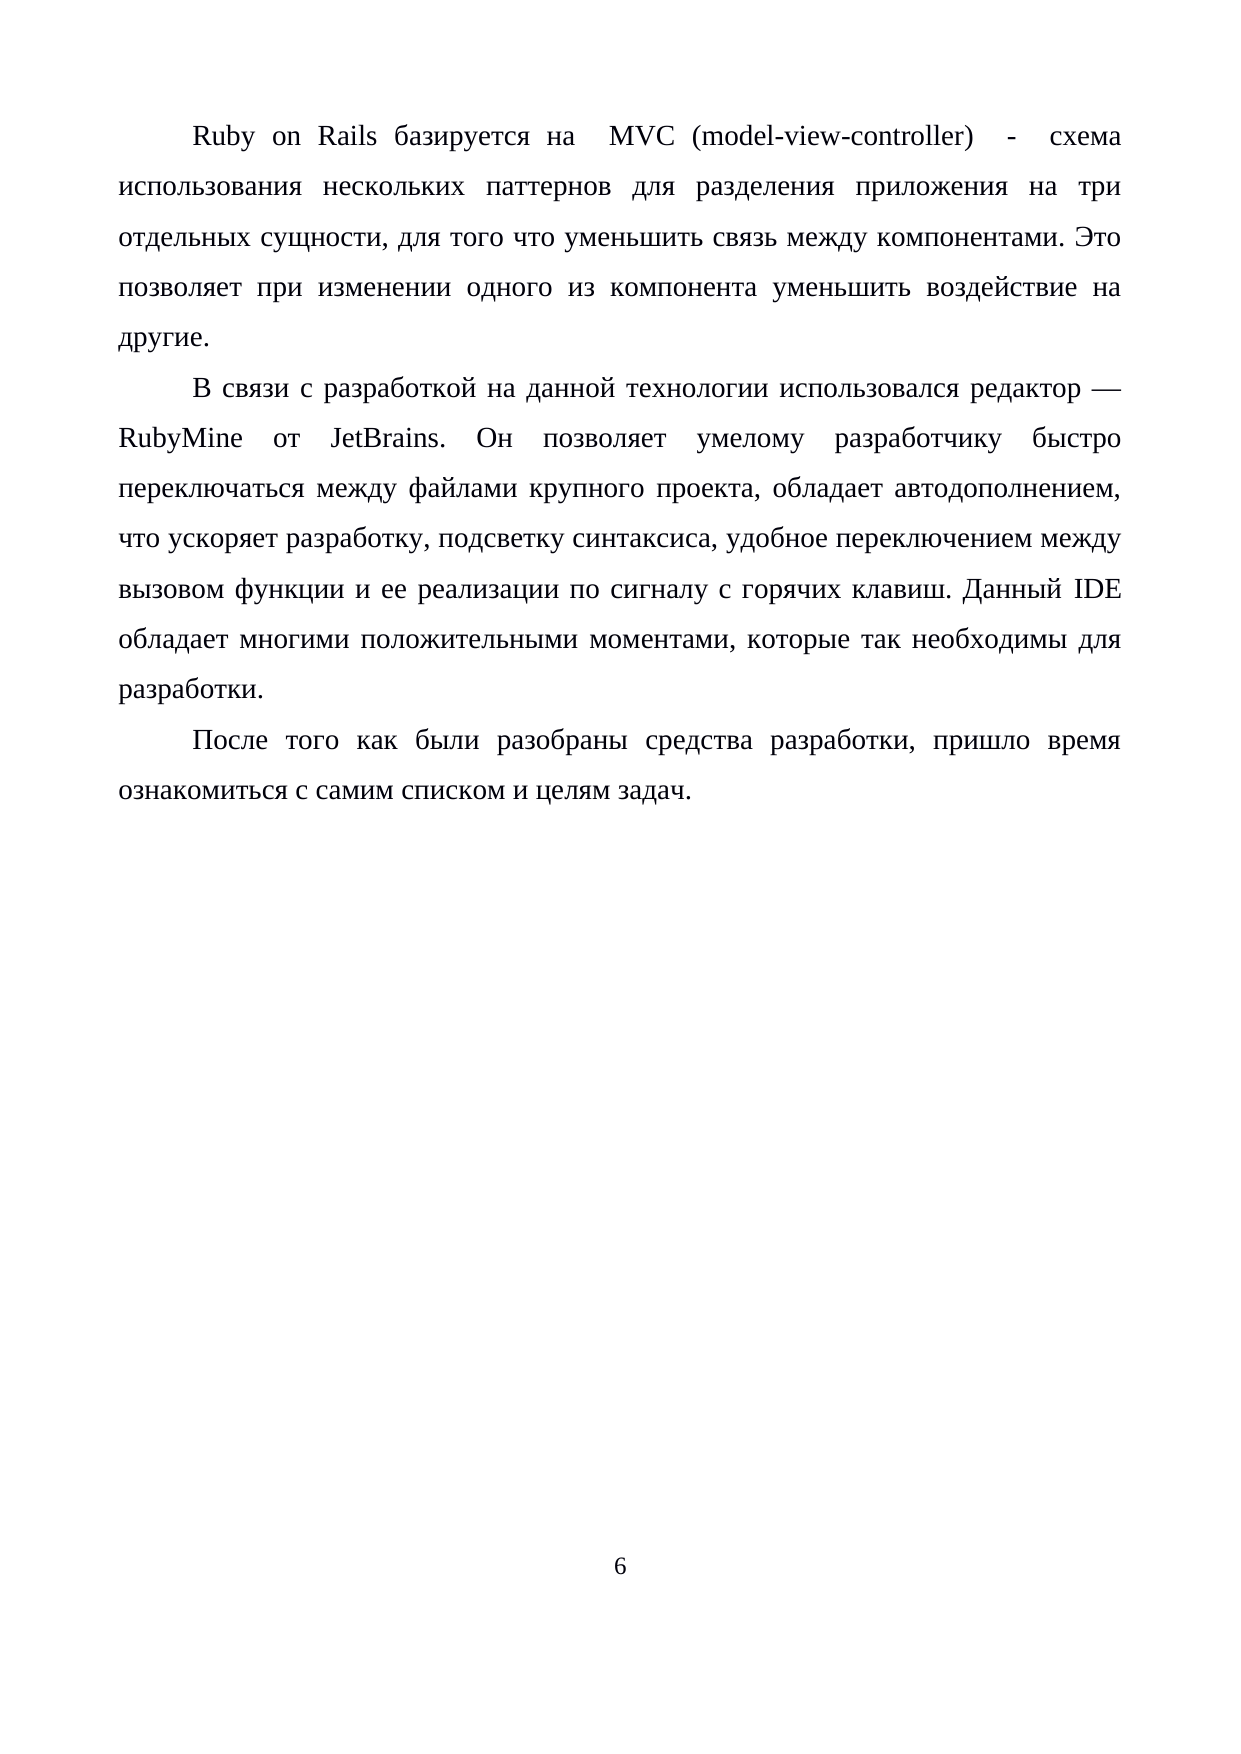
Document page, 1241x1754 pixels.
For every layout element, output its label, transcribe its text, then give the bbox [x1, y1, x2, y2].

text После того как были разобраны средства разработки, пришло время ознакомиться с самим списком и целям задач. [118, 722, 1122, 806]
text Ruby on Rails базируется на MVC (model-view-controller) - схема использования нескольких паттернов для разделения приложения на три отдельных сущности, для того что уменьшить связь между компонентами. Это позволяет при изменении одного из компонента уменьшить воздействие на другие. [118, 118, 1122, 353]
text В связи с разработкой на данной технологии использовался редактор — RubyMine от JetBrains. Он позволяет умелому разработчику быстро переключаться между файлами крупного проекта, обладает автодополнением, что ускоряет разработку, подсветку синтаксиса, удобное переключением между вызовом функции и ее реализации по сигналу с горячих клавиш. Данный IDE обладает многими положительными моментами, которые так необходимы для разработки. [118, 370, 1122, 705]
